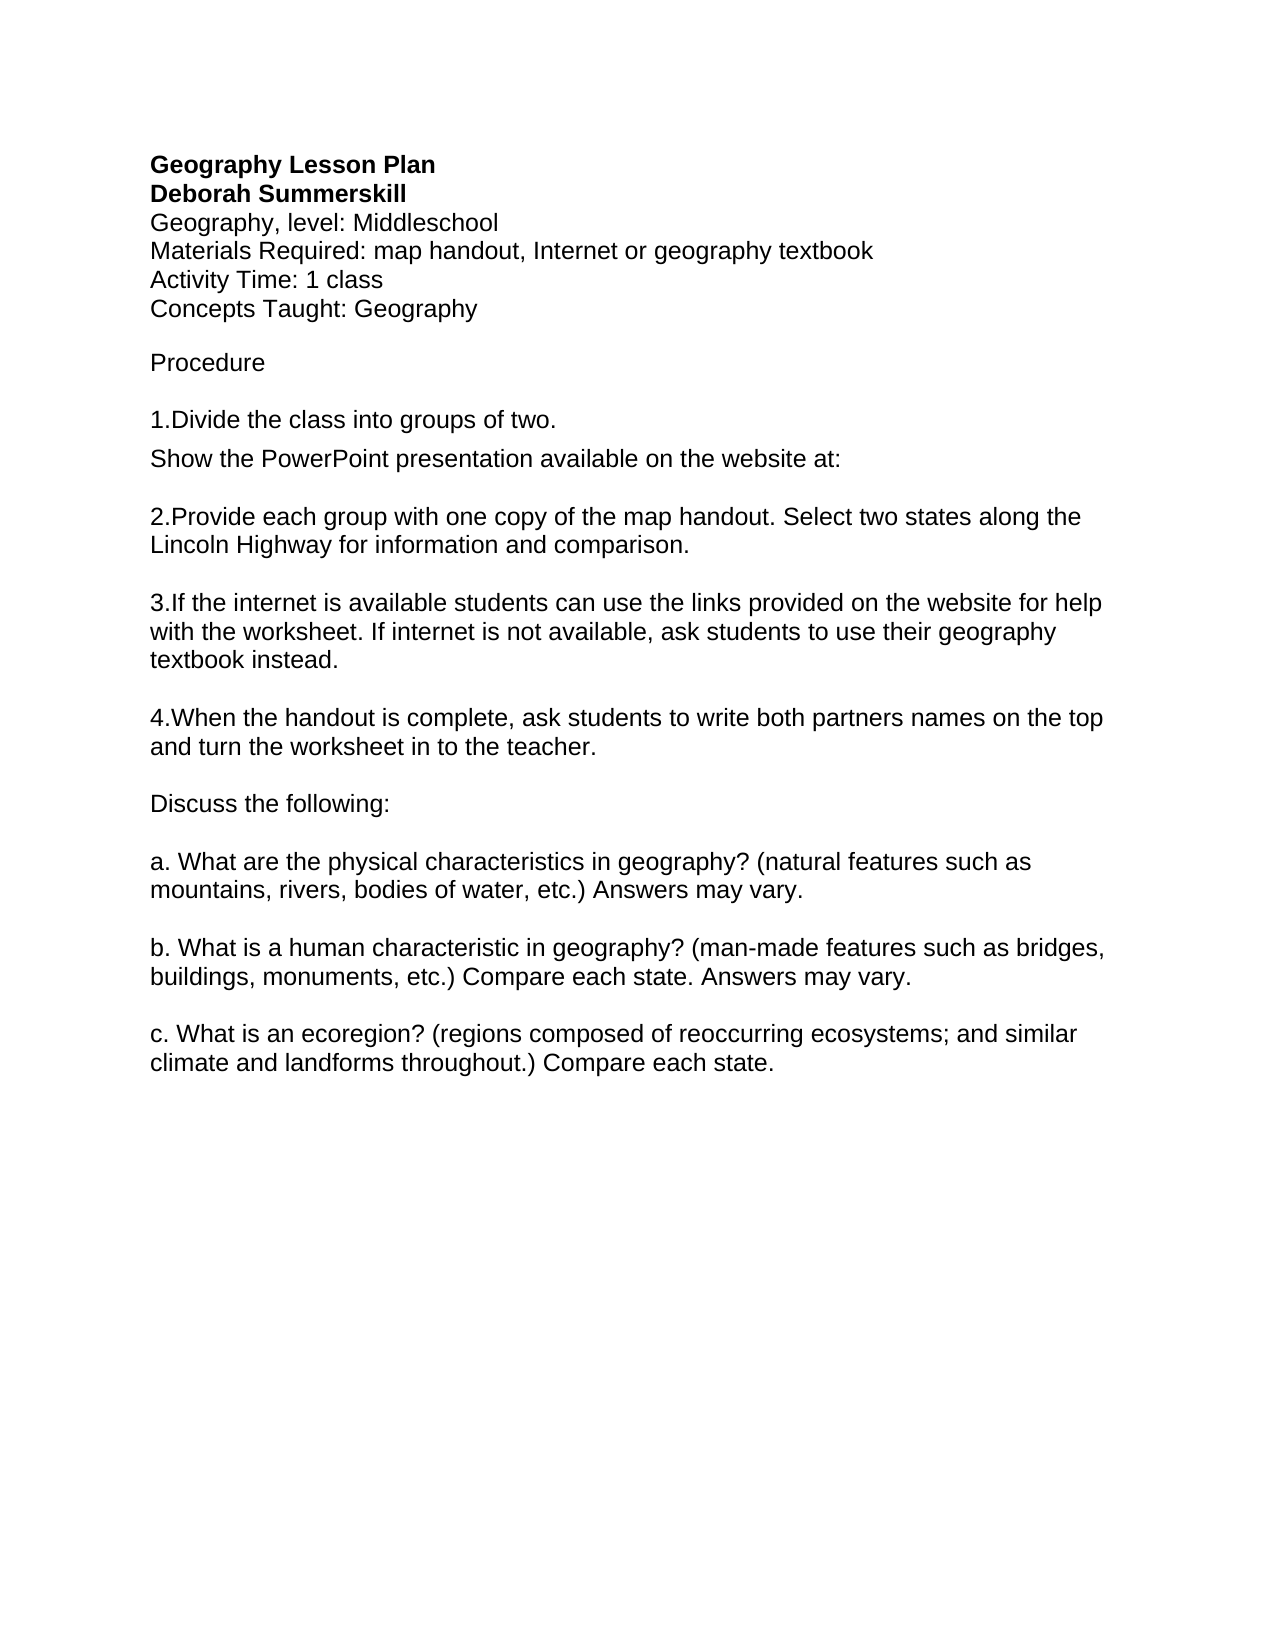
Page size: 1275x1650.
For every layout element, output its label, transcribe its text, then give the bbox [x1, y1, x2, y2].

text Procedure 1.Divide the class into groups of two. [150, 347, 1125, 434]
text Geography, level: Middleschool Materials Required: map handout, Internet or geography textbook Activity Time: 1 class Concepts Taught: Geography [150, 207, 1125, 322]
text Geography Lesson Plan [150, 150, 1125, 179]
text Deborah Summerskill [150, 179, 1125, 207]
text Show the PowerPoint presentation available on the website at: 2.Provide each group with one copy of the map handout. Select two states along the Lincoln Highway for information and comparison. 3.If the internet is available students can use the links provided on the website for help with the worksheet. If internet is not available, ask students to use their geography textbook instead. 4.When the handout is complete, ask students to write both partners names on the top and turn the worksheet in to the teacher. Discuss the following: a. What are the physical characteristics in geography? (natural features such as mountains, rivers, bodies of water, etc.) Answers may vary. b. What is a human characteristic in geography? (man-made features such as bridges, buildings, monuments, etc.) Compare each state. Answers may vary. c. What is an ecoregion? (regions composed of reoccurring ecosystems; and similar climate and landforms throughout.) Compare each state. [150, 444, 1125, 1133]
